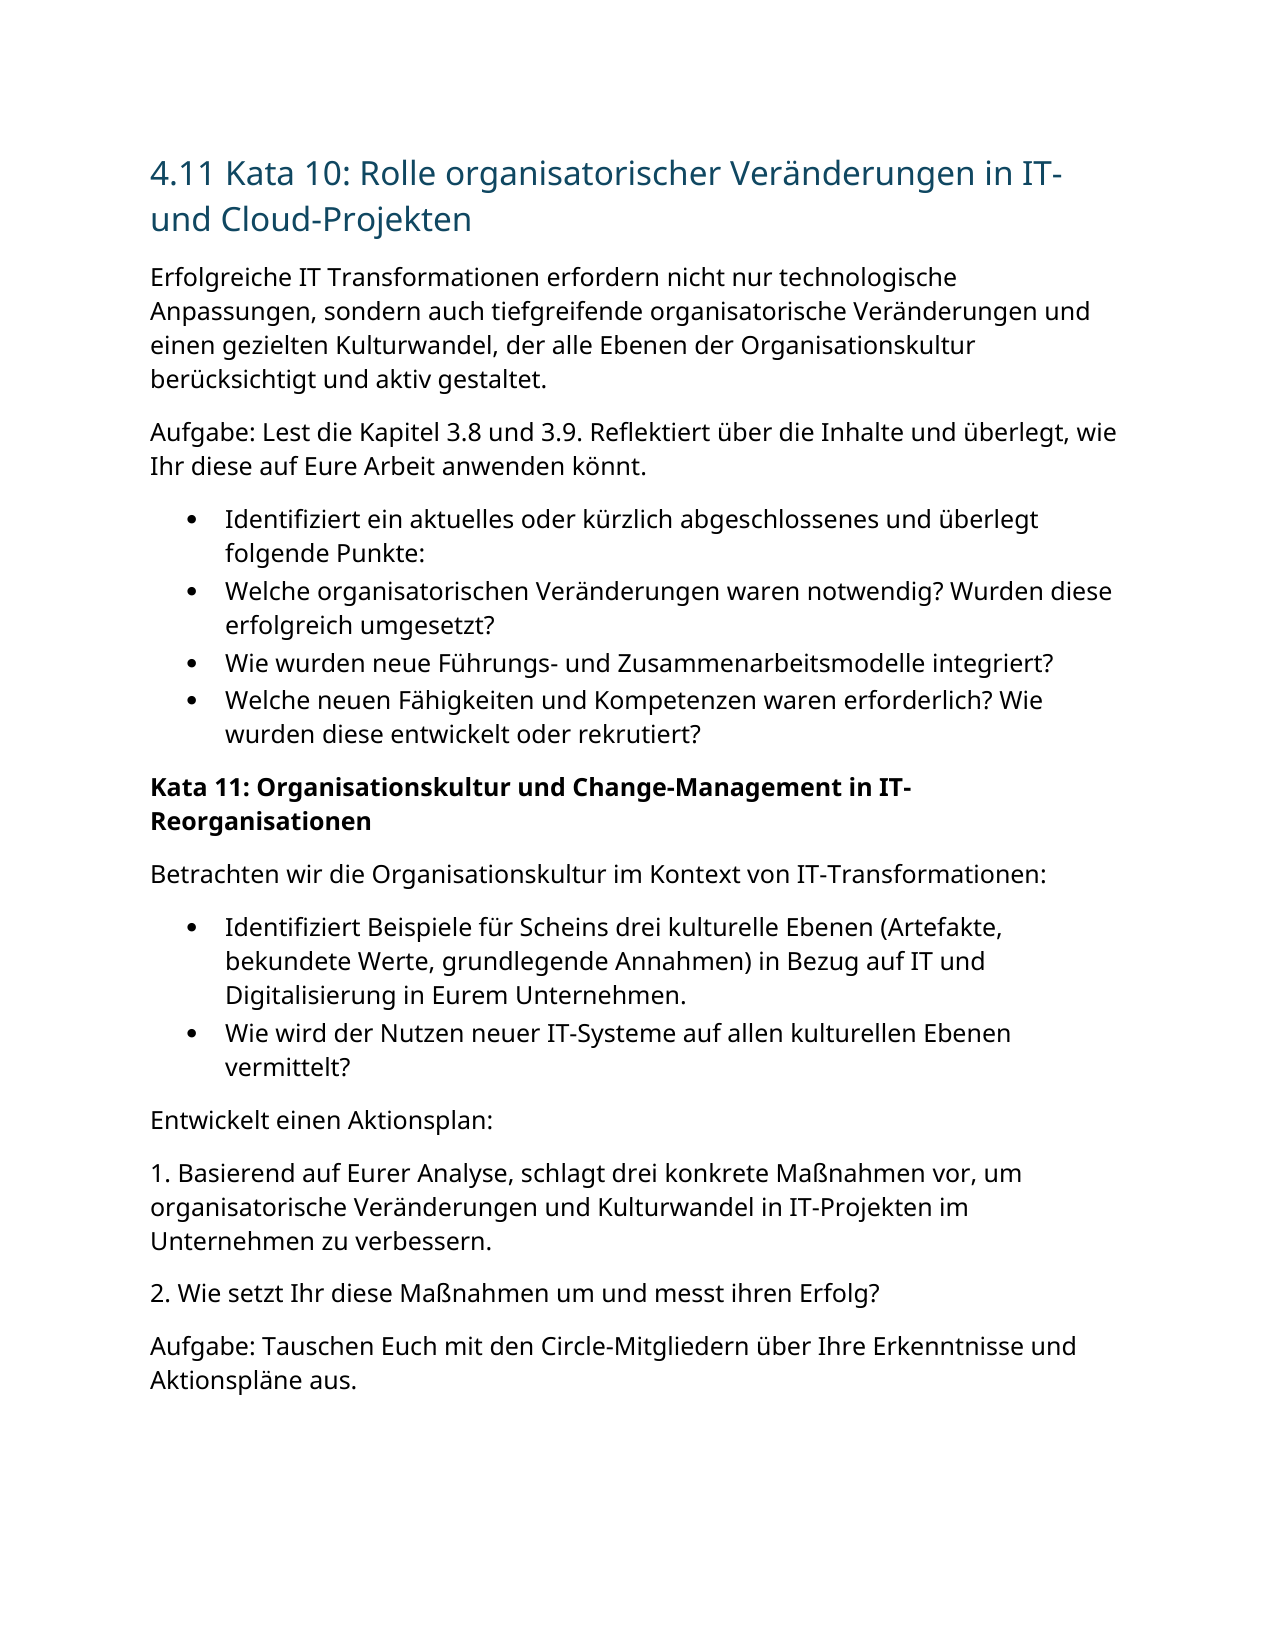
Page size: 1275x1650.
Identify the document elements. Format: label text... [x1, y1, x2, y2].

subtitle 4.11 Kata 10: Rolle organisatorischer Veränderungen in IT- und Cloud-Projekten [150, 150, 1125, 241]
list Welche organisatorischen Veränderungen waren notwendig? Wurden diese erfolgreich umgesetzt? [187, 573, 1125, 641]
text Entwickelt einen Aktionsplan: [150, 1102, 1125, 1136]
list Identifiziert Beispiele für Scheins drei kulturelle Ebenen (Artefakte, bekundete Werte, grundlegende Annahmen) in Bezug auf IT und Digitalisierung in Eurem Unternehmen. [187, 909, 1125, 1012]
list Wie wurden neue Führungs- und Zusammenarbeitsmodelle integriert? [187, 645, 1125, 679]
text Erfolgreiche IT Transformationen erfordern nicht nur technologische Anpassungen, sondern auch tiefgreifende organisatorische Veränderungen und einen gezielten Kulturwandel, der alle Ebenen der Organisationskultur berücksichtigt und aktiv gestaltet. [150, 259, 1125, 396]
text 2. Wie setzt Ihr diese Maßnahmen um und messt ihren Erfolg? [150, 1276, 1125, 1310]
text Kata 11: Organisationskultur und Change-Management in IT-Reorganisationen [150, 770, 1125, 838]
text Aufgabe: Tauschen Euch mit den Circle-Mitgliedern über Ihre Erkenntnisse und Aktionspläne aus. [150, 1329, 1125, 1397]
text Betrachten wir die Organisationskultur im Kontext von IT-Transformationen: [150, 857, 1125, 891]
list Wie wird der Nutzen neuer IT-Systeme auf allen kulturellen Ebenen vermittelt? [187, 1016, 1125, 1084]
text Aufgabe: Lest die Kapitel 3.8 und 3.9. Reflektiert über die Inhalte und überlegt, wie Ihr diese auf Eure Arbeit anwenden könnt. [150, 414, 1125, 483]
list Welche neuen Fähigkeiten und Kompetenzen waren erforderlich? Wie wurden diese entwickelt oder rekrutiert? [187, 683, 1125, 751]
list Identifiziert ein aktuelles oder kürzlich abgeschlossenes und überlegt folgende Punkte: [187, 501, 1125, 569]
